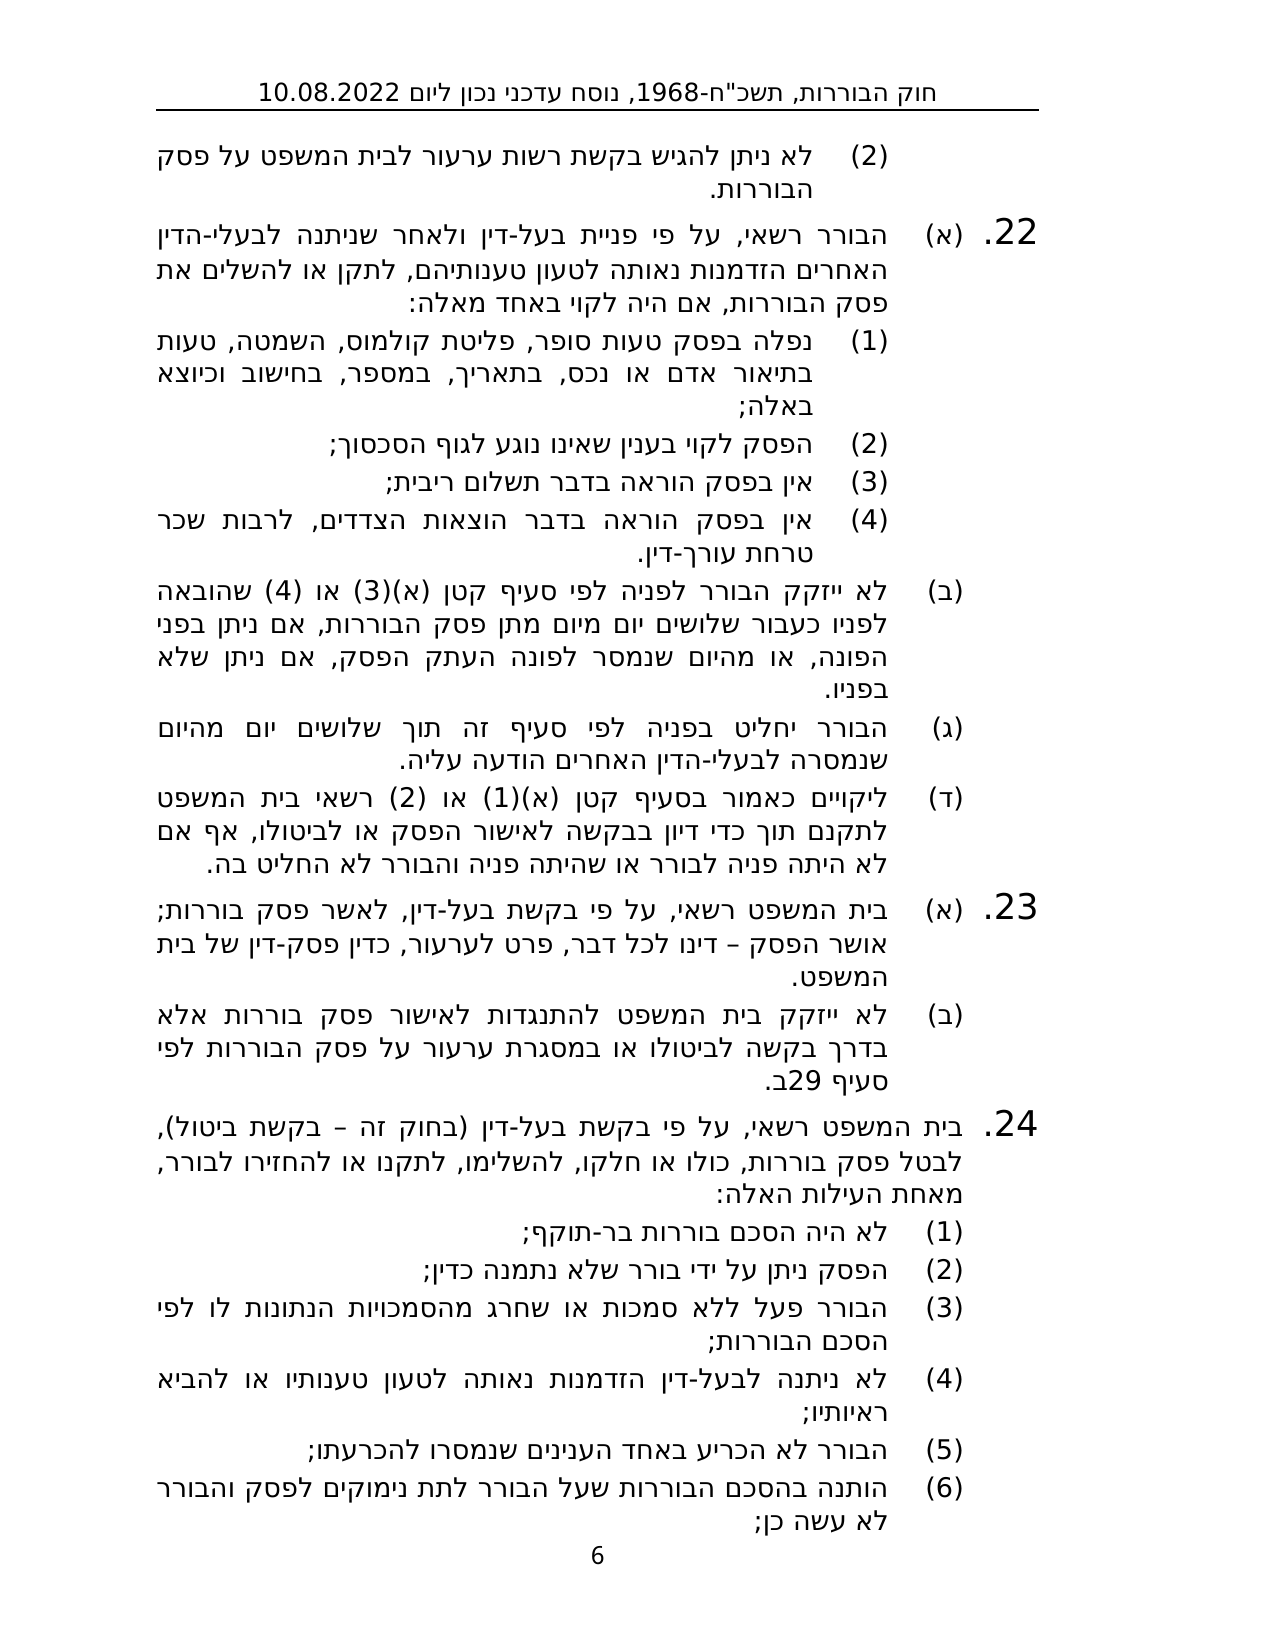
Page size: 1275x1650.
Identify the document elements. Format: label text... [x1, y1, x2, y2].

text (ד) ליקויים כאמור בסעיף קטן (א)(1) או (2) רשאי בית המשפט לתקנם תוך כדי דיון בבקשה לאישור הפסק או לביטולו, אף אם לא היתה פניה לבורר או שהיתה פניה והבורר לא החליט בה. [156, 859, 964, 957]
text (1) ניתן להגיש בקשה לביטול פסק הבוררות על פי העילות האמורות בסעיף 24(9) ו-(10) בלבד; [156, 147, 889, 211]
text (1) נפלה בפסק טעות סופר, פליטת קולמוס, השמטה, טעות בתיאור אדם או נכס, בתאריך, במספר, בחישוב וכיוצא באלה; [156, 402, 889, 499]
text (3) אין בפסק הוראה בדבר תשלום ריבית; [156, 543, 889, 575]
text (1) לא היה הסכם בוררות בר-תוקף; [156, 1293, 964, 1325]
text (ב) לא ייזקק בית המשפט להתנגדות לאישור פסק בוררות אלא בדרך בקשה לביטולו או במסגרת ערעור על פסק הבוררות לפי סעיף 29ב. [156, 1077, 964, 1174]
text (ב) לא ייזקק הבורר לפניה לפי סעיף קטן (א)(3) או (4) שהובאה לפניו כעבור שלושים יום מיום מתן פסק הבוררות, אם ניתן בפני הפונה, או מהיום שנמסר לפונה העתק הפסק, אם ניתן שלא בפניו. [156, 652, 964, 782]
text (ג) הבורר יחליט בפניה לפי סעיף זה תוך שלושים יום מהיום שנמסרה לבעלי-הדין האחרים הודעה עליה. [156, 789, 964, 853]
text (4) לא ניתנה לבעל-דין הזדמנות נאותה לטעון טענותיו או להביא ראיותיו; [156, 1440, 964, 1505]
text 24. בית המשפט רשאי, על פי בקשת בעל-דין (בחוק זה – בקשת ביטול), לבטל פסק בוררות, כולו או חלקו, להשלימו, לתקנו או להחזירו לבורר, מאחת העילות האלה: [156, 1180, 1039, 1287]
text (2) הפסק לקוי בענין שאינו נוגע לגוף הסכסוך; [156, 505, 889, 537]
text 23. (א) בית המשפט רשאי, על פי בקשת בעל-דין, לאשר פסק בוררות; אושר הפסק – דינו לכל דבר, פרט לערעור, כדין פסק-דין של בית המשפט. [156, 963, 1039, 1070]
text (3) הבורר פעל ללא סמכות או שחרג מהסמכויות הנתונות לו לפי הסכם הבוררות; [156, 1369, 964, 1434]
text (2) הפסק ניתן על ידי בורר שלא נתמנה כדין; [156, 1332, 964, 1363]
text (4) אין בפסק הוראה בדבר הוצאות הצדדים, לרבות שכר טרחת עורך-דין. [156, 581, 889, 646]
text (2) לא ניתן להגיש בקשת רשות ערעור לבית המשפט על פסק הבוררות. [156, 218, 889, 282]
text 22. (א) הבורר רשאי, על פי פניית בעל-דין ולאחר שניתנה לבעלי-הדין האחרים הזדמנות נאותה לטעון טענותיהם, לתקן או להשלים את פסק הבוררות, אם היה לקוי באחד מאלה: [156, 288, 1039, 395]
